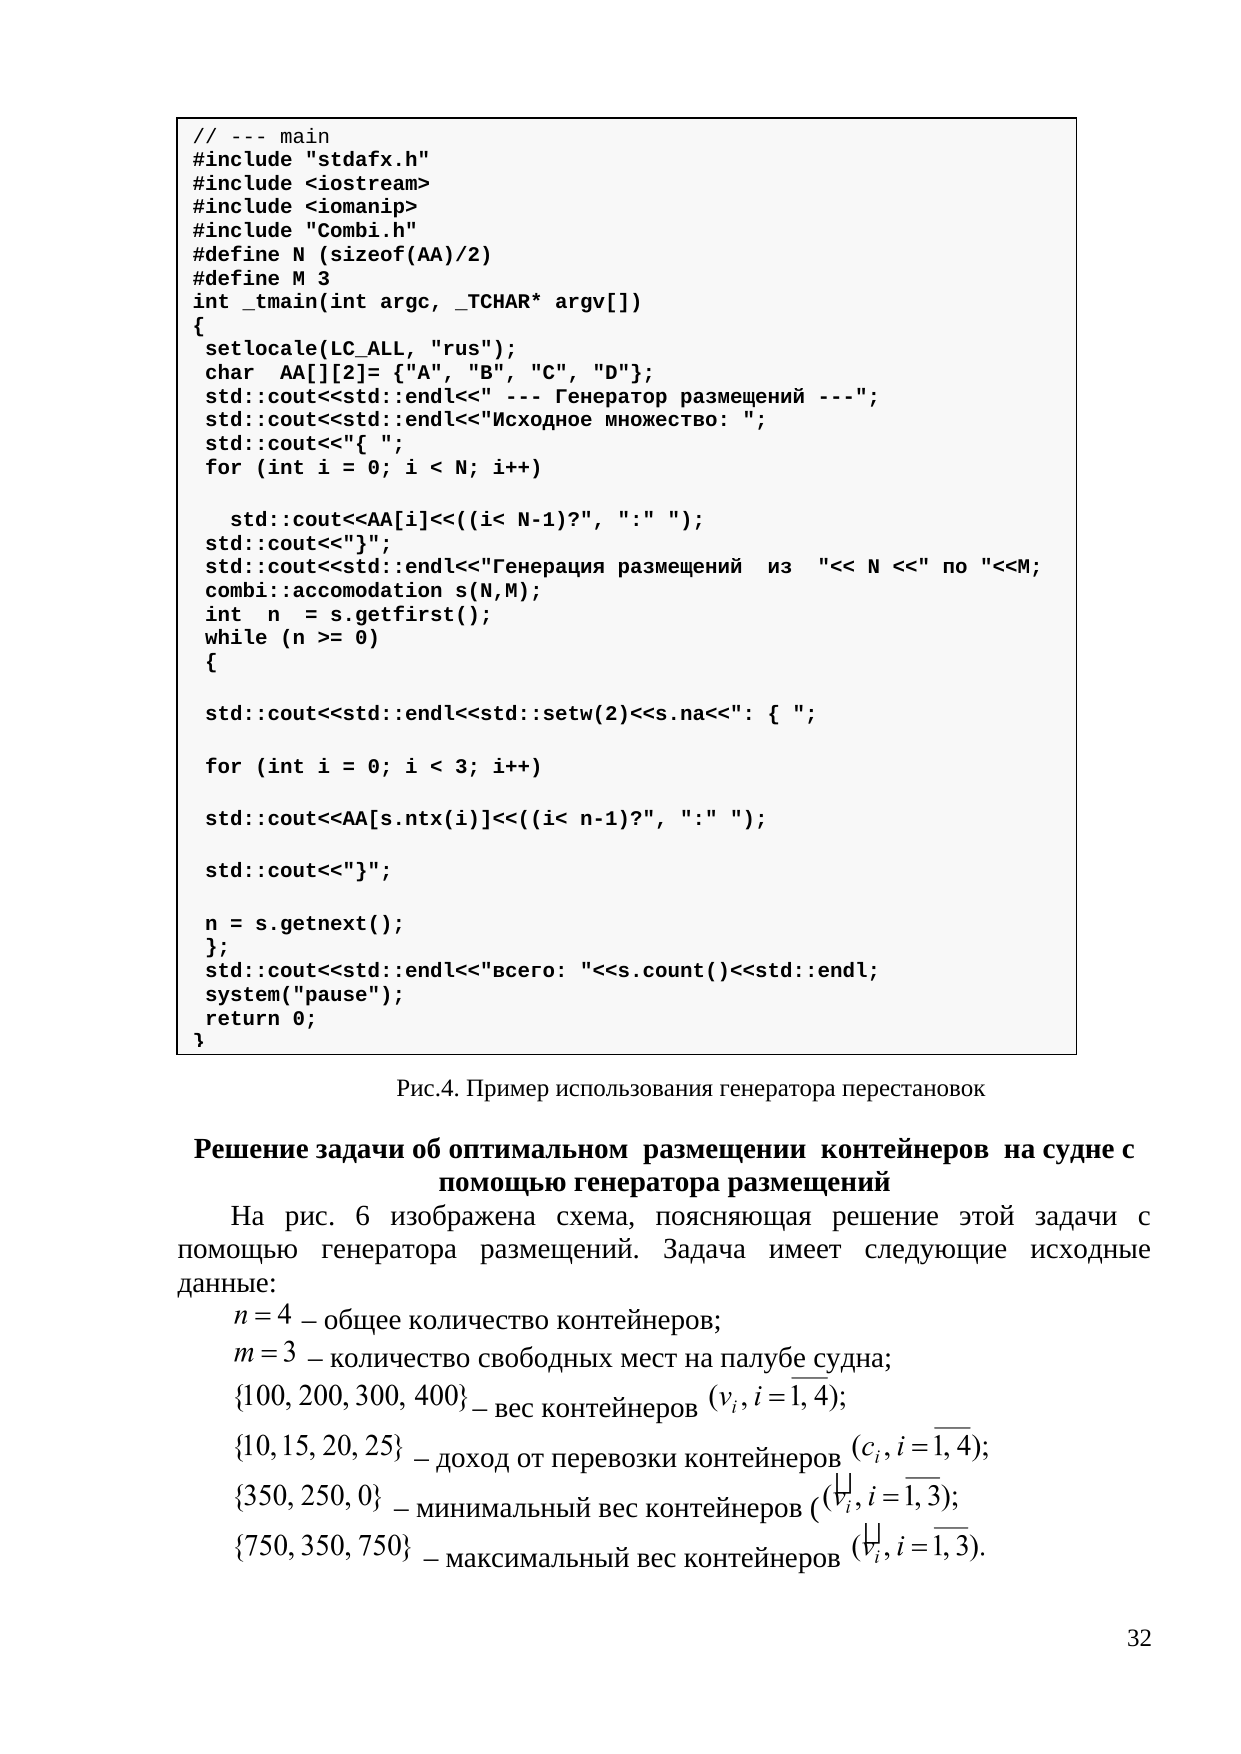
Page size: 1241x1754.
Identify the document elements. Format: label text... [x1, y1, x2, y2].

text – количество свободных мест на палубе судна; [177, 1336, 1152, 1373]
text Рис.4. Пример использования генератора перестановок [177, 1073, 1152, 1102]
picture [230, 1336, 301, 1368]
text На рис. 6 изображена схема, поясняющая решение этой задачи с помощью генератора размещений. Задача имеет следующие исходные данные: [177, 1198, 1152, 1298]
picture [848, 1523, 988, 1568]
picture [230, 1298, 295, 1330]
picture [230, 1379, 473, 1418]
picture [230, 1479, 387, 1518]
picture [230, 1429, 407, 1468]
text Решение задачи об оптимальном размещении контейнеров на судне с помощью генератора размещений [177, 1131, 1152, 1198]
picture [230, 1529, 417, 1568]
picture [705, 1373, 850, 1418]
text – общее количество контейнеров; [177, 1298, 1152, 1336]
picture [848, 1423, 993, 1468]
picture [819, 1473, 962, 1518]
